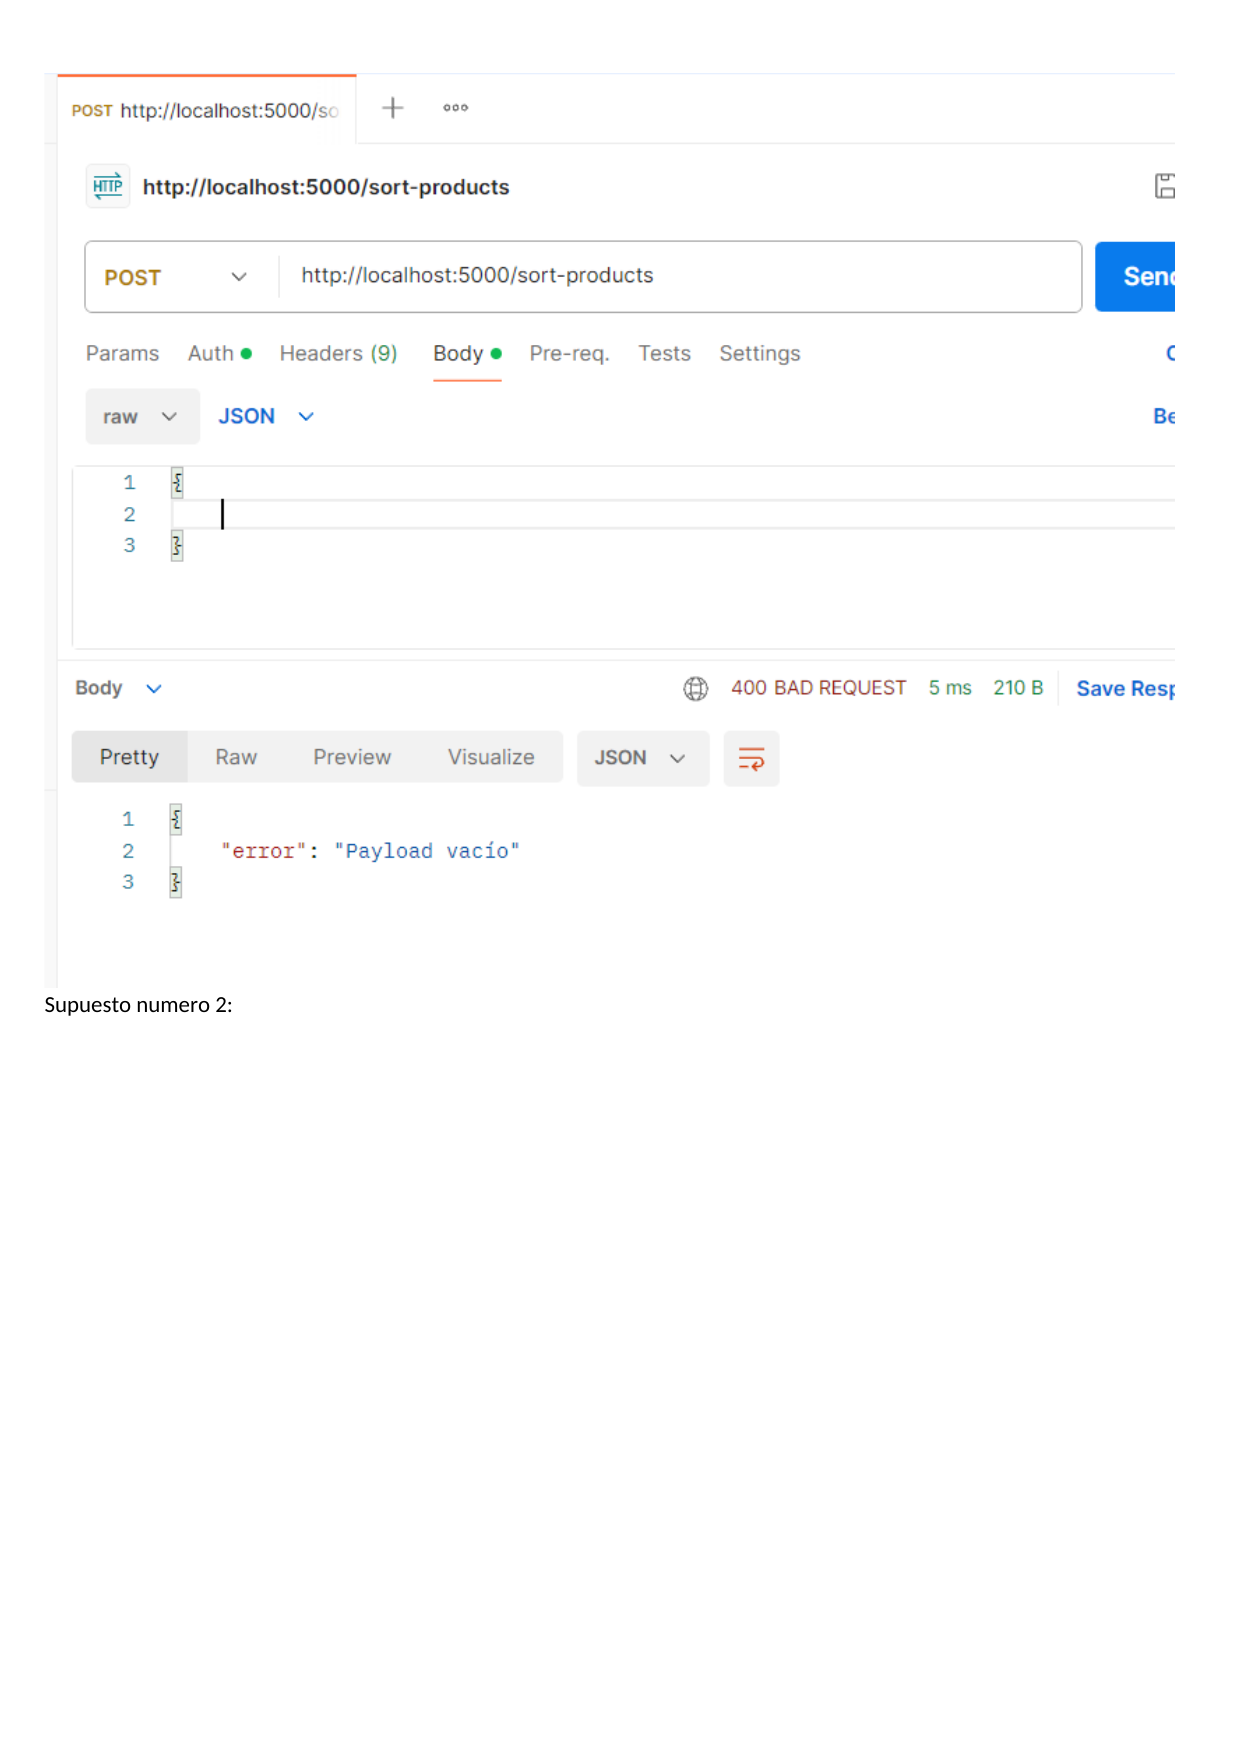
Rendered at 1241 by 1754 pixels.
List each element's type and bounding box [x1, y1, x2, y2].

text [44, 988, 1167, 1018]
picture [44, 73, 1175, 988]
